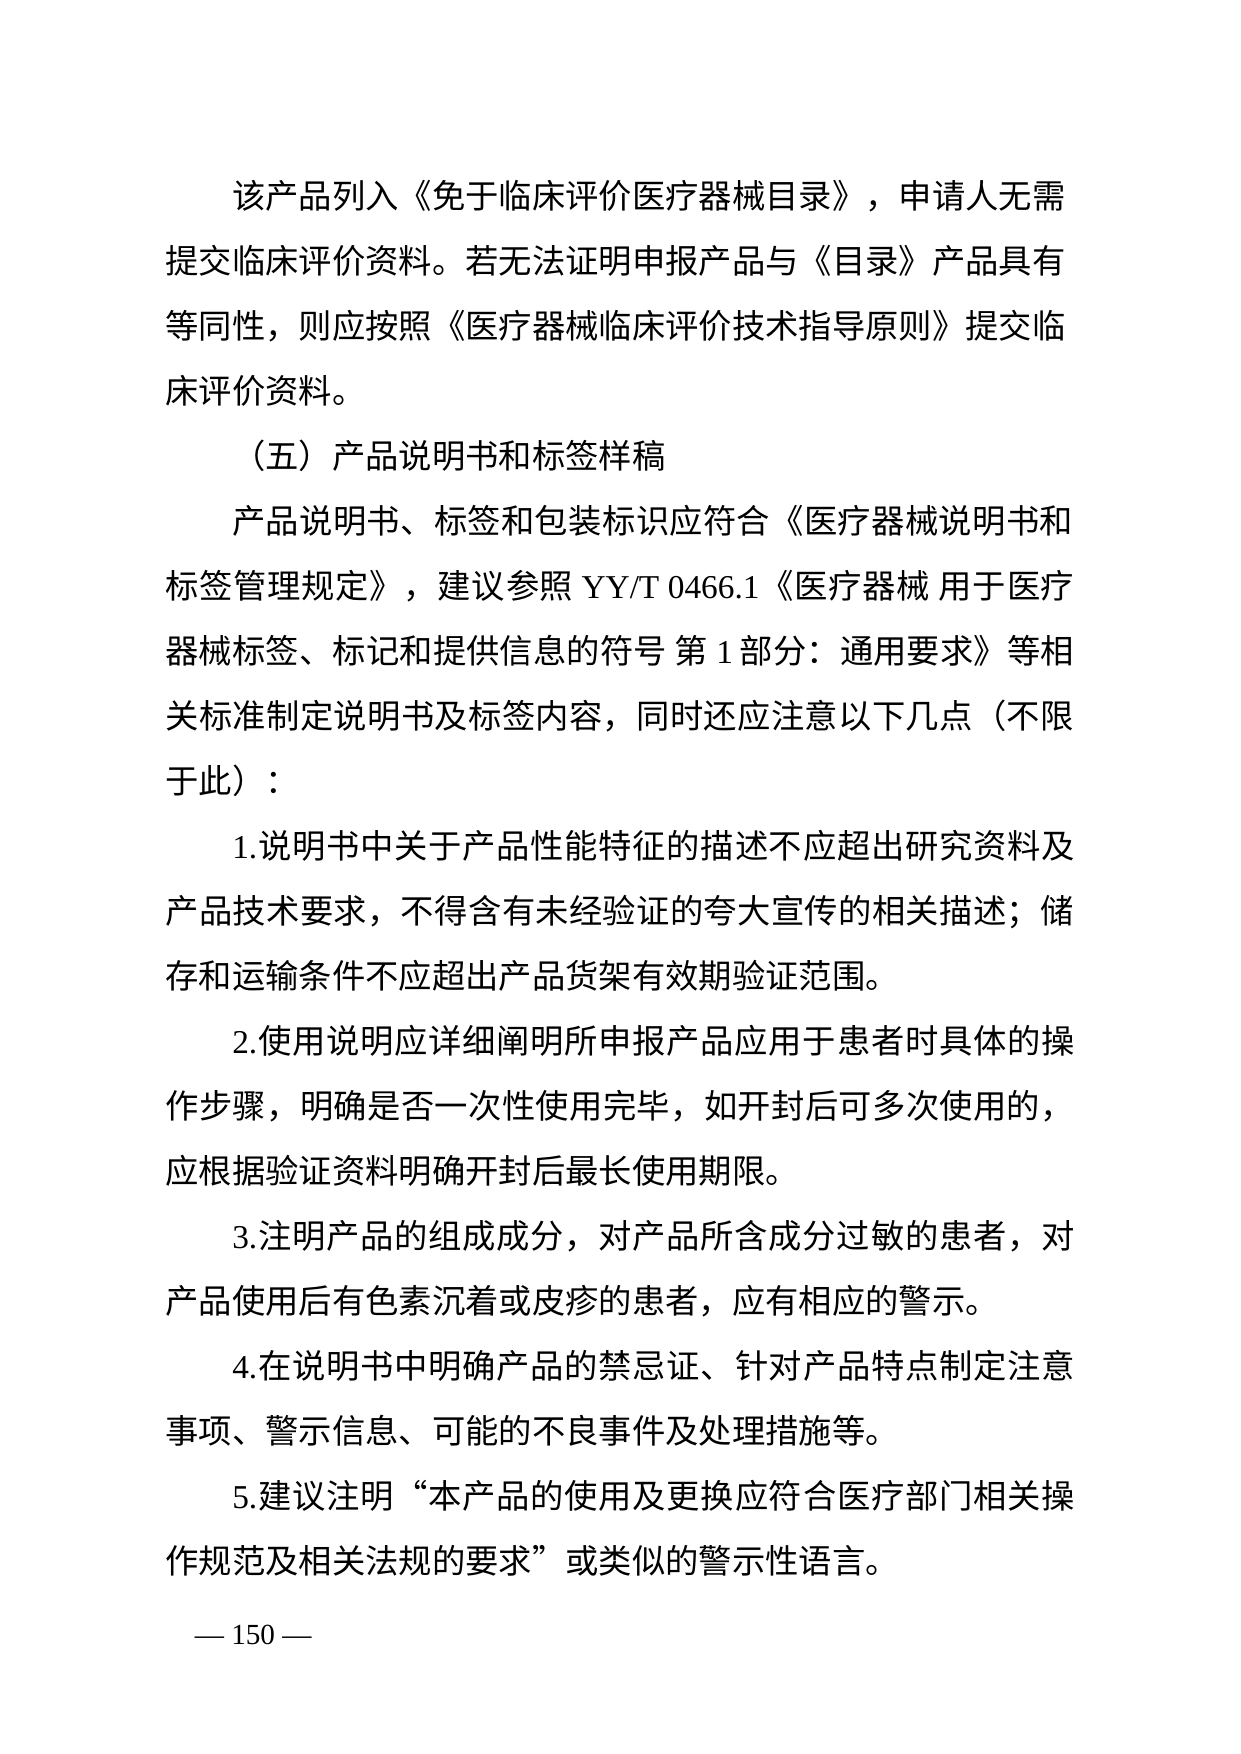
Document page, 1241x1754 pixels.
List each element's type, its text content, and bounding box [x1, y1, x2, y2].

text 2.使用说明应详细阐明所申报产品应用于患者时具体的操作步骤，明确是否一次性使用完毕，如开封后可多次使用的，应根据验证资料明确开封后最长使用期限。 [165, 1007, 1075, 1202]
text 产品说明书、标签和包装标识应符合《医疗器械说明书和标签管理规定》，建议参照YY/T 0466.1《医疗器械 用于医疗器械标签、标记和提供信息的符号 第1部分：通用要求》等相关标准制定说明书及标签内容，同时还应注意以下几点（不限于此）： [165, 487, 1075, 812]
text 5.建议注明“本产品的使用及更换应符合医疗部门相关操作规范及相关法规的要求”或类似的警示性语言。 [165, 1462, 1075, 1592]
text （五）产品说明书和标签样稿 [165, 422, 1075, 487]
text 3.注明产品的组成成分，对产品所含成分过敏的患者，对产品使用后有色素沉着或皮疹的患者，应有相应的警示。 [165, 1202, 1075, 1332]
text 4.在说明书中明确产品的禁忌证、针对产品特点制定注意事项、警示信息、可能的不良事件及处理措施等。 [165, 1332, 1075, 1462]
text 1.说明书中关于产品性能特征的描述不应超出研究资料及产品技术要求，不得含有未经验证的夸大宣传的相关描述；储存和运输条件不应超出产品货架有效期验证范围。 [165, 812, 1075, 1007]
text 该产品列入《免于临床评价医疗器械目录》，申请人无需提交临床评价资料。若无法证明申报产品与《目录》产品具有等同性，则应按照《医疗器械临床评价技术指导原则》提交临床评价资料。 [165, 162, 1075, 422]
